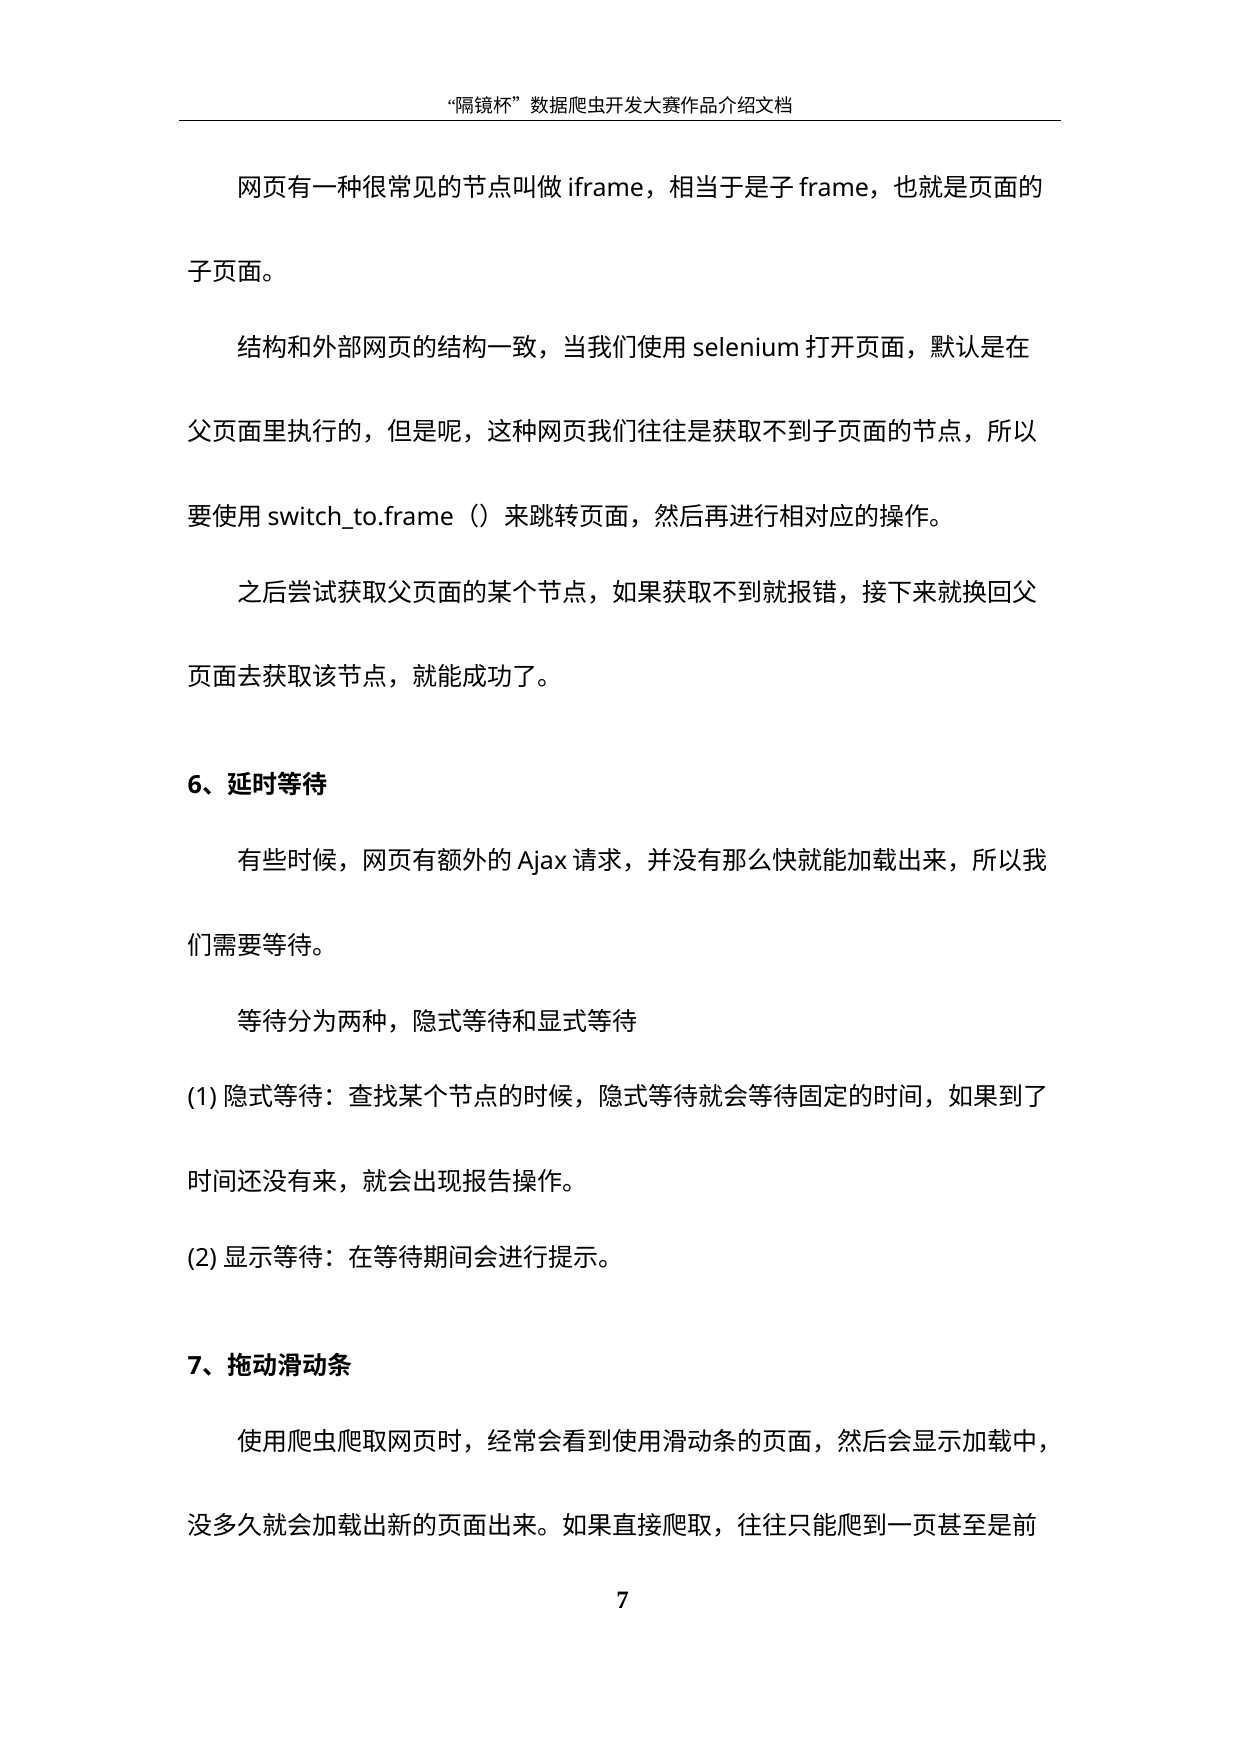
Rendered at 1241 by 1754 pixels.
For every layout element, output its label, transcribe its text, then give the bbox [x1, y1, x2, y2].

text 结构和外部网页的结构一致，当我们使用selenium打开页面，默认是在父页面里执行的，但是呢，这种网页我们往往是获取不到子页面的节点，所以要使用switch_to.frame（）来跳转页面，然后再进行相对应的操作。 [187, 313, 1053, 547]
text (2) 显示等待：在等待期间会进行提示。 [187, 1223, 1053, 1288]
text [187, 1407, 1053, 1556]
text 7、拖动滑动条 [187, 1331, 1053, 1396]
text 有些时候，网页有额外的Ajax请求，并没有那么快就能加载出来，所以我们需要等待。 [187, 826, 1053, 976]
text (1) 隐式等待：查找某个节点的时候，隐式等待就会等待固定的时间，如果到了时间还没有来，就会出现报告操作。 [187, 1062, 1053, 1212]
text 等待分为两种，隐式等待和显式等待 [187, 987, 1053, 1052]
text 网页有一种很常见的节点叫做iframe，相当于是子frame，也就是页面的子页面。 [187, 153, 1053, 302]
text 6、延时等待 [187, 751, 1053, 816]
text 之后尝试获取父页面的某个节点，如果获取不到就报错，接下来就换回父页面去获取该节点，就能成功了。 [187, 558, 1053, 707]
